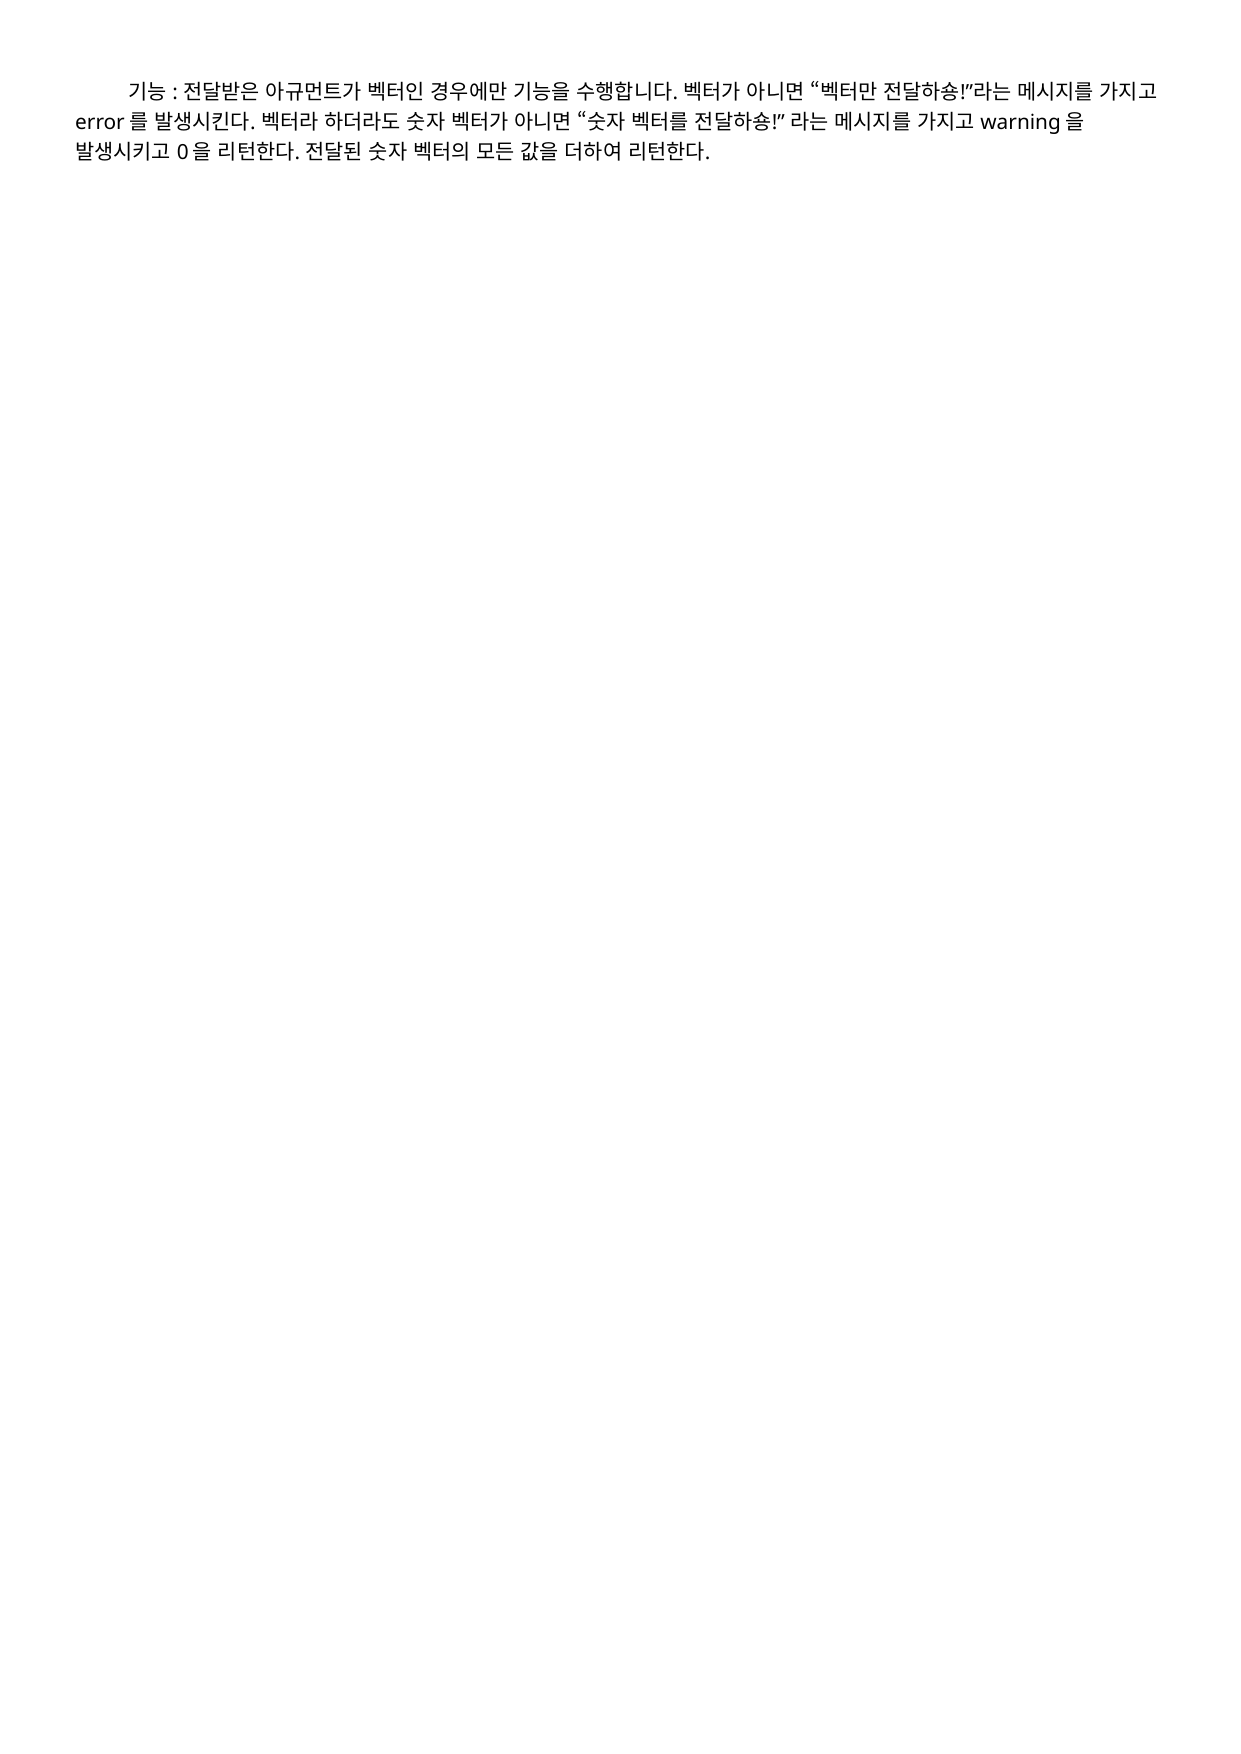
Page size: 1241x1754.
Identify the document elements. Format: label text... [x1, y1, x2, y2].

text 기능 : 전달받은 아규먼트가 벡터인 경우에만 기능을 수행합니다. 벡터가 아니면 “벡터만 전달하숑!”라는 메시지를 가지고 error를 발생시킨다. 벡터라 하더라도 숫자 벡터가 아니면 “숫자 벡터를 전달하숑!” 라는 메시지를 가지고 warning을 발생시키고 0을 리턴한다. 전달된 숫자 벡터의 모든 값을 더하여 리턴한다. [75, 75, 1165, 166]
